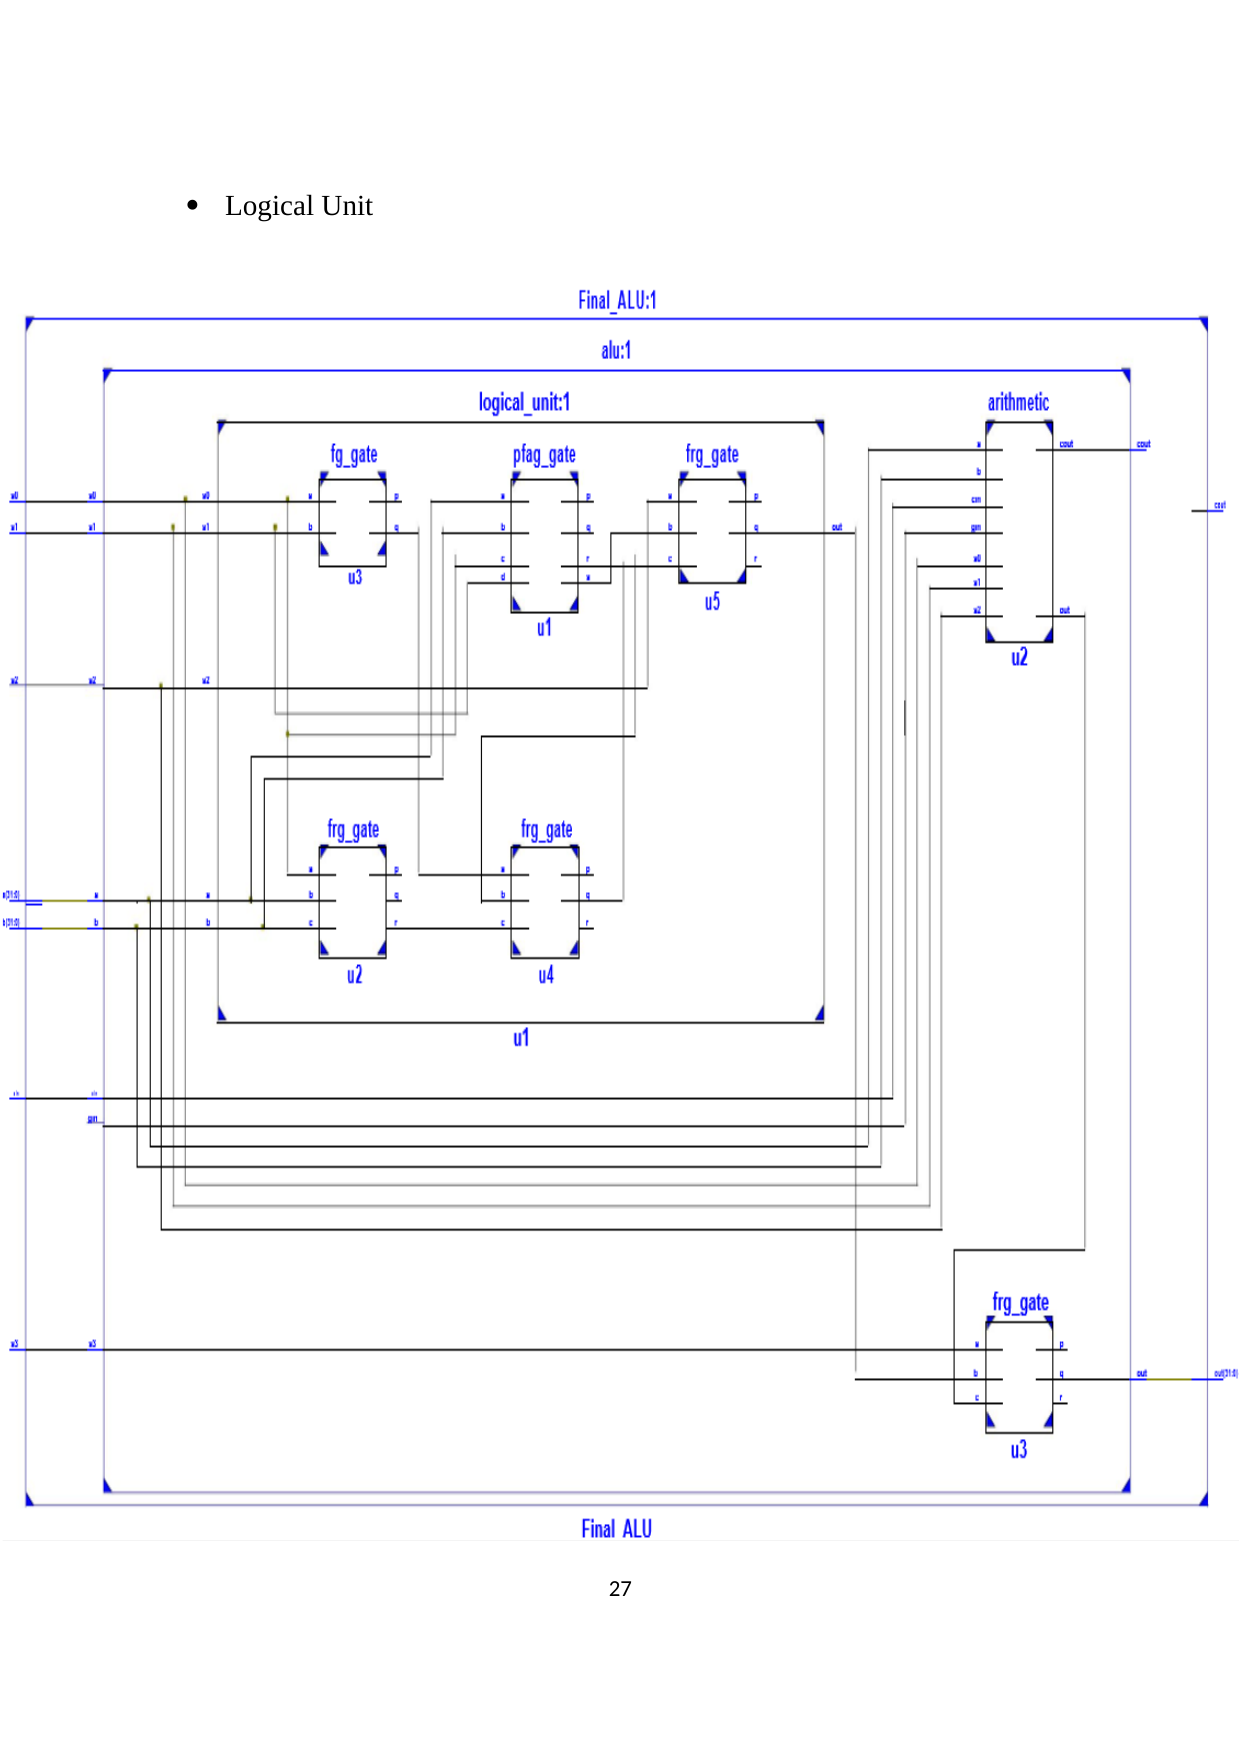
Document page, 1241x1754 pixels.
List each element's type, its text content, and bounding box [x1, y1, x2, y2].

picture [2, 287, 1239, 1541]
list Logical Unit [187, 188, 1090, 222]
